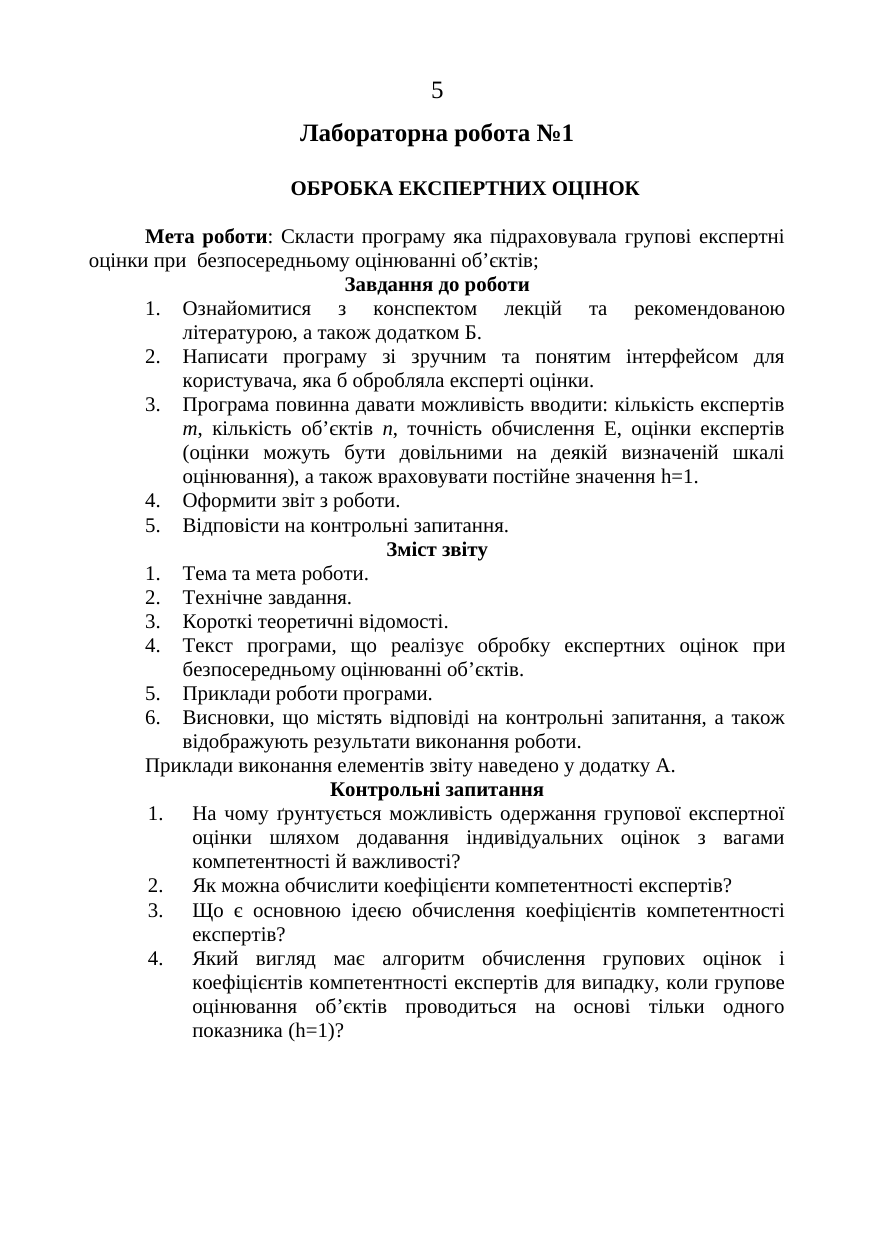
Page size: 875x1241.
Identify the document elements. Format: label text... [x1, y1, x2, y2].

list Короткі теоретичні відомості. [145, 609, 785, 633]
list Як можна обчислити коефіцієнти компетентності експертів? [148, 873, 785, 897]
list Який вигляд має алгоритм обчислення групових оцінок і коефіцієнтів компетентності експертів для випадку, коли групове оцінювання об’єктів проводиться на основі тільки одного показника (h=1)? [148, 946, 785, 1042]
list Приклади роботи програми. [145, 681, 785, 705]
list Текст програми, що реалізує обробку експертних оцінок при безпосередньому оцінюванні об’єктів. [145, 633, 785, 681]
list Висновки, що містять відповіді на контрольні запитання, а також відображують результати виконання роботи. [145, 705, 785, 753]
subtitle Зміст звіту [89, 537, 785, 561]
list Відповісти на контрольні запитання. [145, 512, 785, 537]
list Написати програму зі зручним та понятим інтерфейсом для користувача, яка б обробляла експерті оцінки. [145, 344, 785, 392]
list На чому ґрунтується можливість одержання групової експертної оцінки шляхом додавання індивідуальних оцінок з вагами компетентності й важливості? [148, 801, 785, 873]
subtitle ОБРОБКА ЕКСПЕРТНИХ ОЦІНОК [89, 176, 785, 200]
list Оформити звіт з роботи. [145, 488, 785, 512]
list Програма повинна давати можливість вводити: кількість експертів m, кількість об’єктів n, точність обчислення Е, оцінки експертів (оцінки можуть бути довільними на деякій визначеній шкалі оцінювання), а також враховувати постійне значення h=1. [145, 392, 785, 488]
list Технічне завдання. [145, 585, 785, 609]
list Ознайомитися з конспектом лекцій та рекомендованою літературою, а також додатком Б. [145, 296, 785, 344]
title Мета роботи: Скласти програму яка підраховувала групові експертні оцінки при безпосередньому оцінюванні об’єктів; [89, 224, 785, 272]
subtitle Завдання до роботи [89, 272, 785, 296]
list Тема та мета роботи. [145, 561, 785, 585]
subtitle Контрольні запитання [89, 777, 785, 801]
subtitle Лабораторна робота №1 [89, 118, 785, 147]
list Що є основною ідеєю обчислення коефіцієнтів компетентності експертів? [148, 897, 785, 946]
text Приклади виконання елементів звіту наведено у додатку А. [89, 753, 785, 777]
